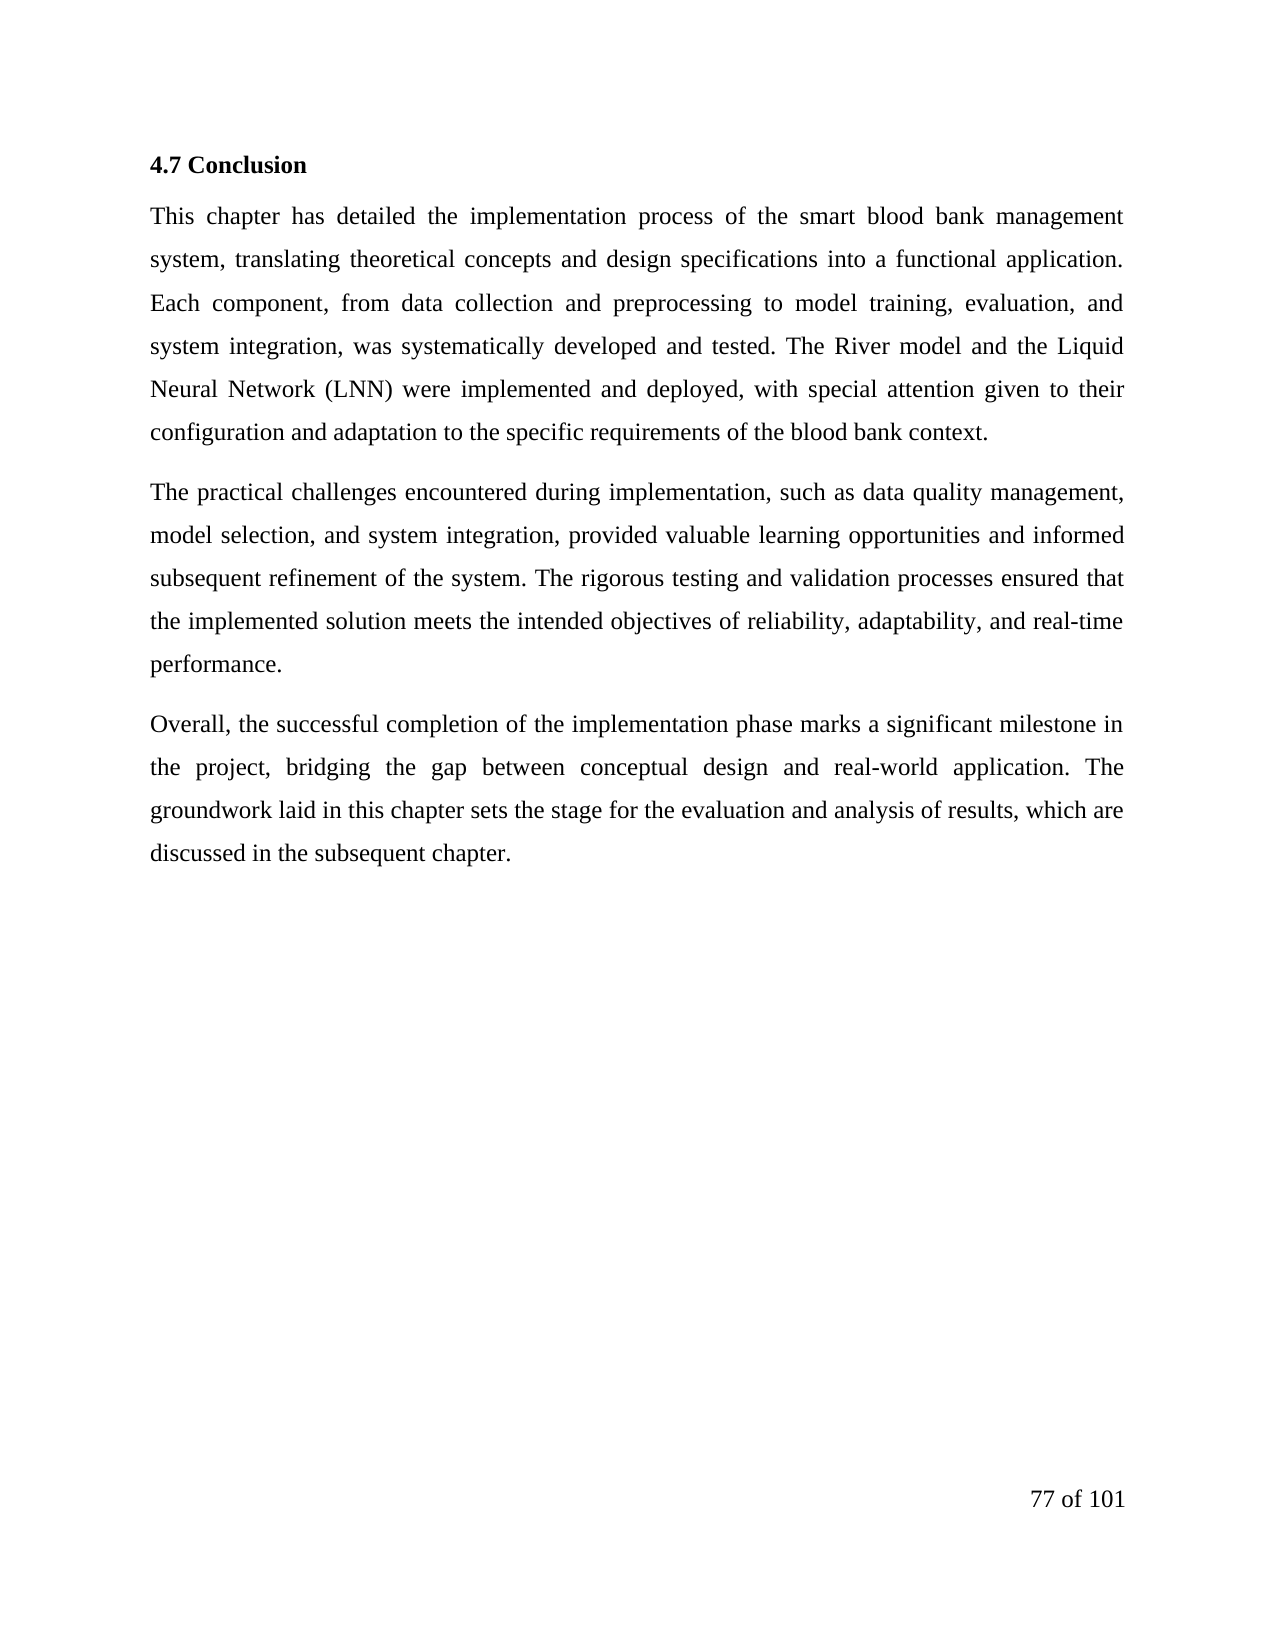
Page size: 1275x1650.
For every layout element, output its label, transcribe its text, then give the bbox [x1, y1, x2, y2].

text This chapter has detailed the implementation process of the smart blood bank management system, translating theoretical concepts and design specifications into a functional application. Each component, from data collection and preprocessing to model training, evaluation, and system integration, was systematically developed and tested. The River model and the Liquid Neural Network (LNN) were implemented and deployed, with special attention given to their configuration and adaptation to the specific requirements of the blood bank context. [150, 201, 1125, 446]
text The practical challenges encountered during implementation, such as data quality management, model selection, and system integration, provided valuable learning opportunities and informed subsequent refinement of the system. The rigorous testing and validation processes ensured that the implemented solution meets the intended objectives of reliability, adaptability, and real-time performance. [150, 477, 1125, 678]
subtitle 4.7 Conclusion [150, 150, 1125, 179]
text Overall, the successful completion of the implementation phase marks a significant milestone in the project, bridging the gap between conceptual design and real-world application. The groundwork laid in this chapter sets the stage for the evaluation and analysis of results, which are discussed in the subsequent chapter. [150, 709, 1125, 867]
